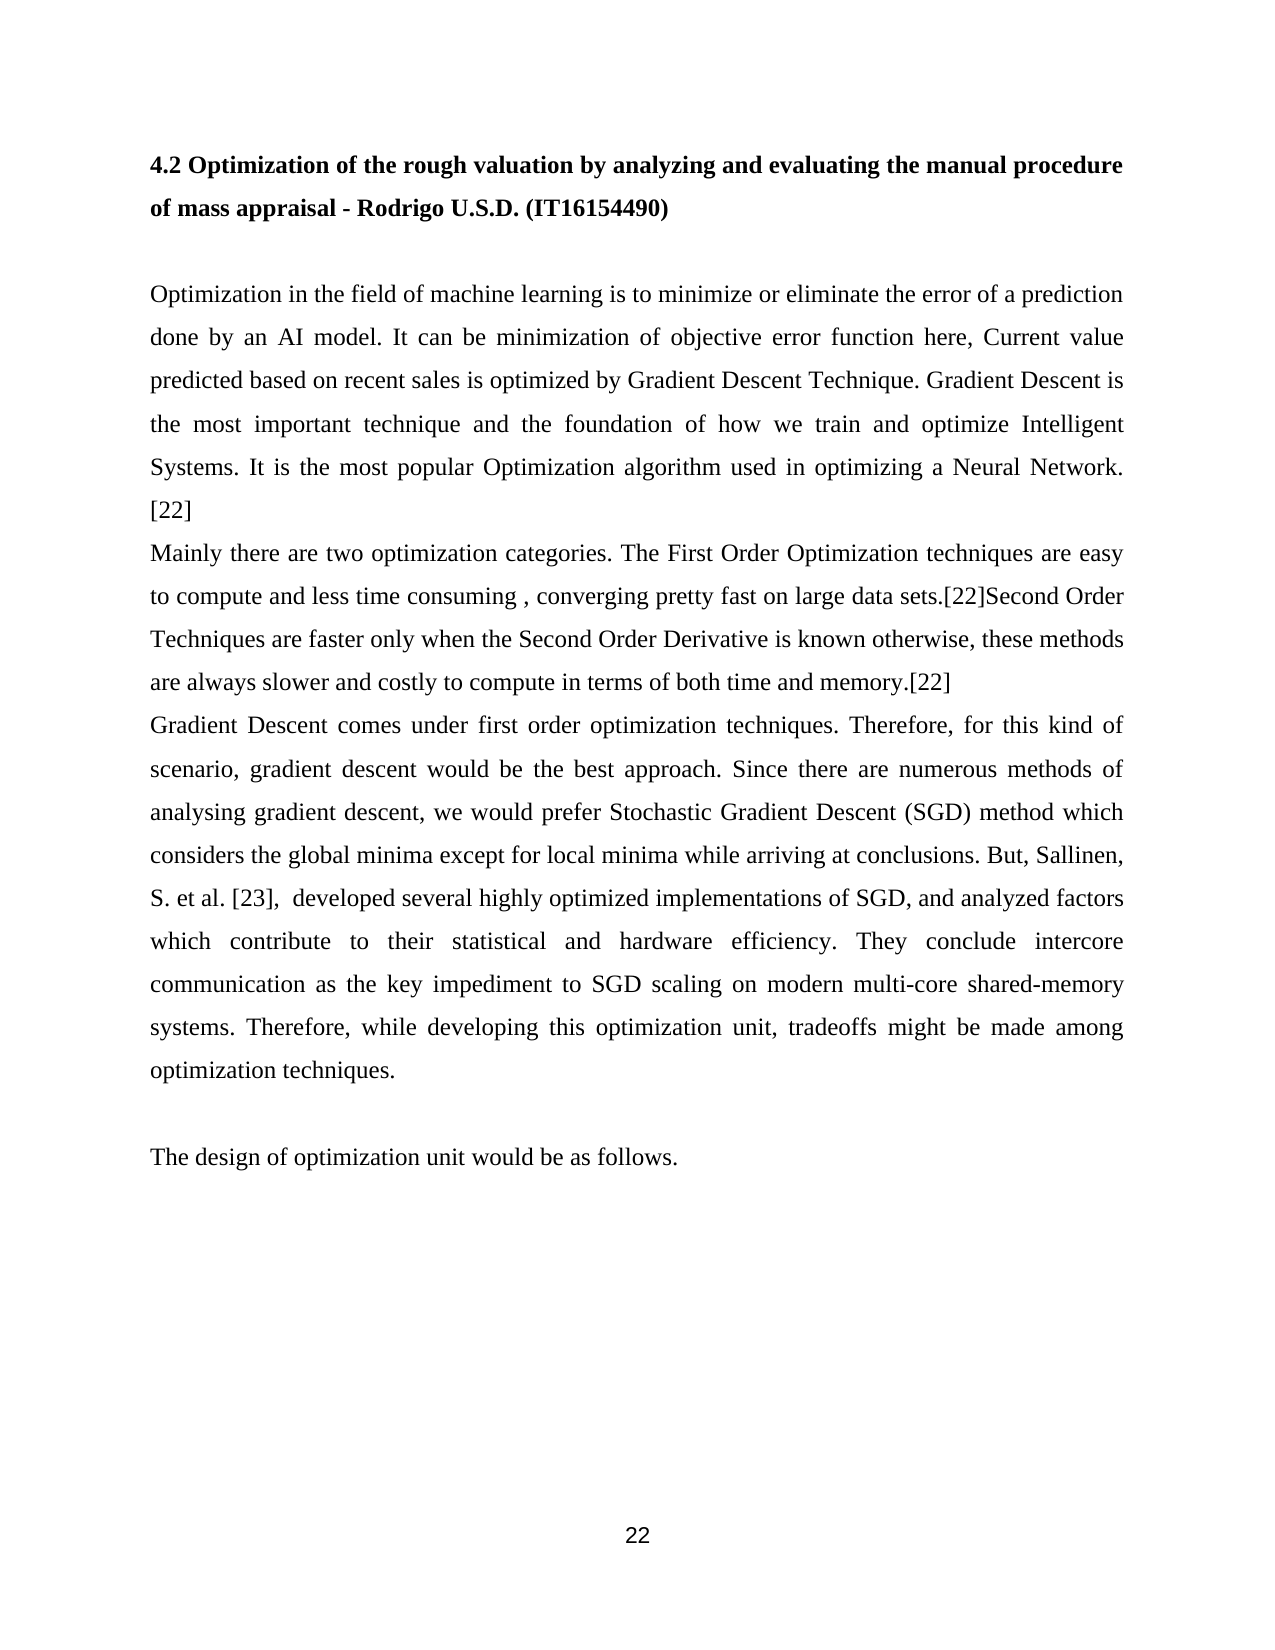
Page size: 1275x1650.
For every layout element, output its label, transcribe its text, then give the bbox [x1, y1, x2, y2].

text Mainly there are two optimization categories. The First Order Optimization techniques are easy to compute and less time consuming , converging pretty fast on large data sets.[22]Second Order Techniques are faster only when the Second Order Derivative is known otherwise, these methods are always slower and costly to compute in terms of both time and memory.[22] [150, 538, 1125, 696]
text Optimization in the field of machine learning is to minimize or eliminate the error of a prediction done by an AI model. It can be minimization of objective error function here, Current value predicted based on recent sales is optimized by Gradient Descent Technique. Gradient Descent is the most important technique and the foundation of how we train and optimize Intelligent Systems. It is the most popular Optimization algorithm used in optimizing a Neural Network. [22] [150, 279, 1125, 524]
text The design of optimization unit would be as follows. [150, 1142, 1125, 1171]
text Gradient Descent comes under first order optimization techniques. Therefore, for this kind of scenario, gradient descent would be the best approach. Since there are numerous methods of analysing gradient descent, we would prefer Stochastic Gradient Descent (SGD) method which considers the global minima except for local minima while arriving at conclusions. But, Sallinen, S. et al. [23], developed several highly optimized implementations of SGD, and analyzed factors which contribute to their statistical and hardware efficiency. They conclude intercore communication as the key impediment to SGD scaling on modern multi-core shared-memory systems. Therefore, while developing this optimization unit, tradeoffs might be made among optimization techniques. [150, 711, 1125, 1084]
text 4.2 Optimization of the rough valuation by analyzing and evaluating the manual procedure of mass appraisal - Rodrigo U.S.D. (IT16154490) [150, 150, 1125, 222]
